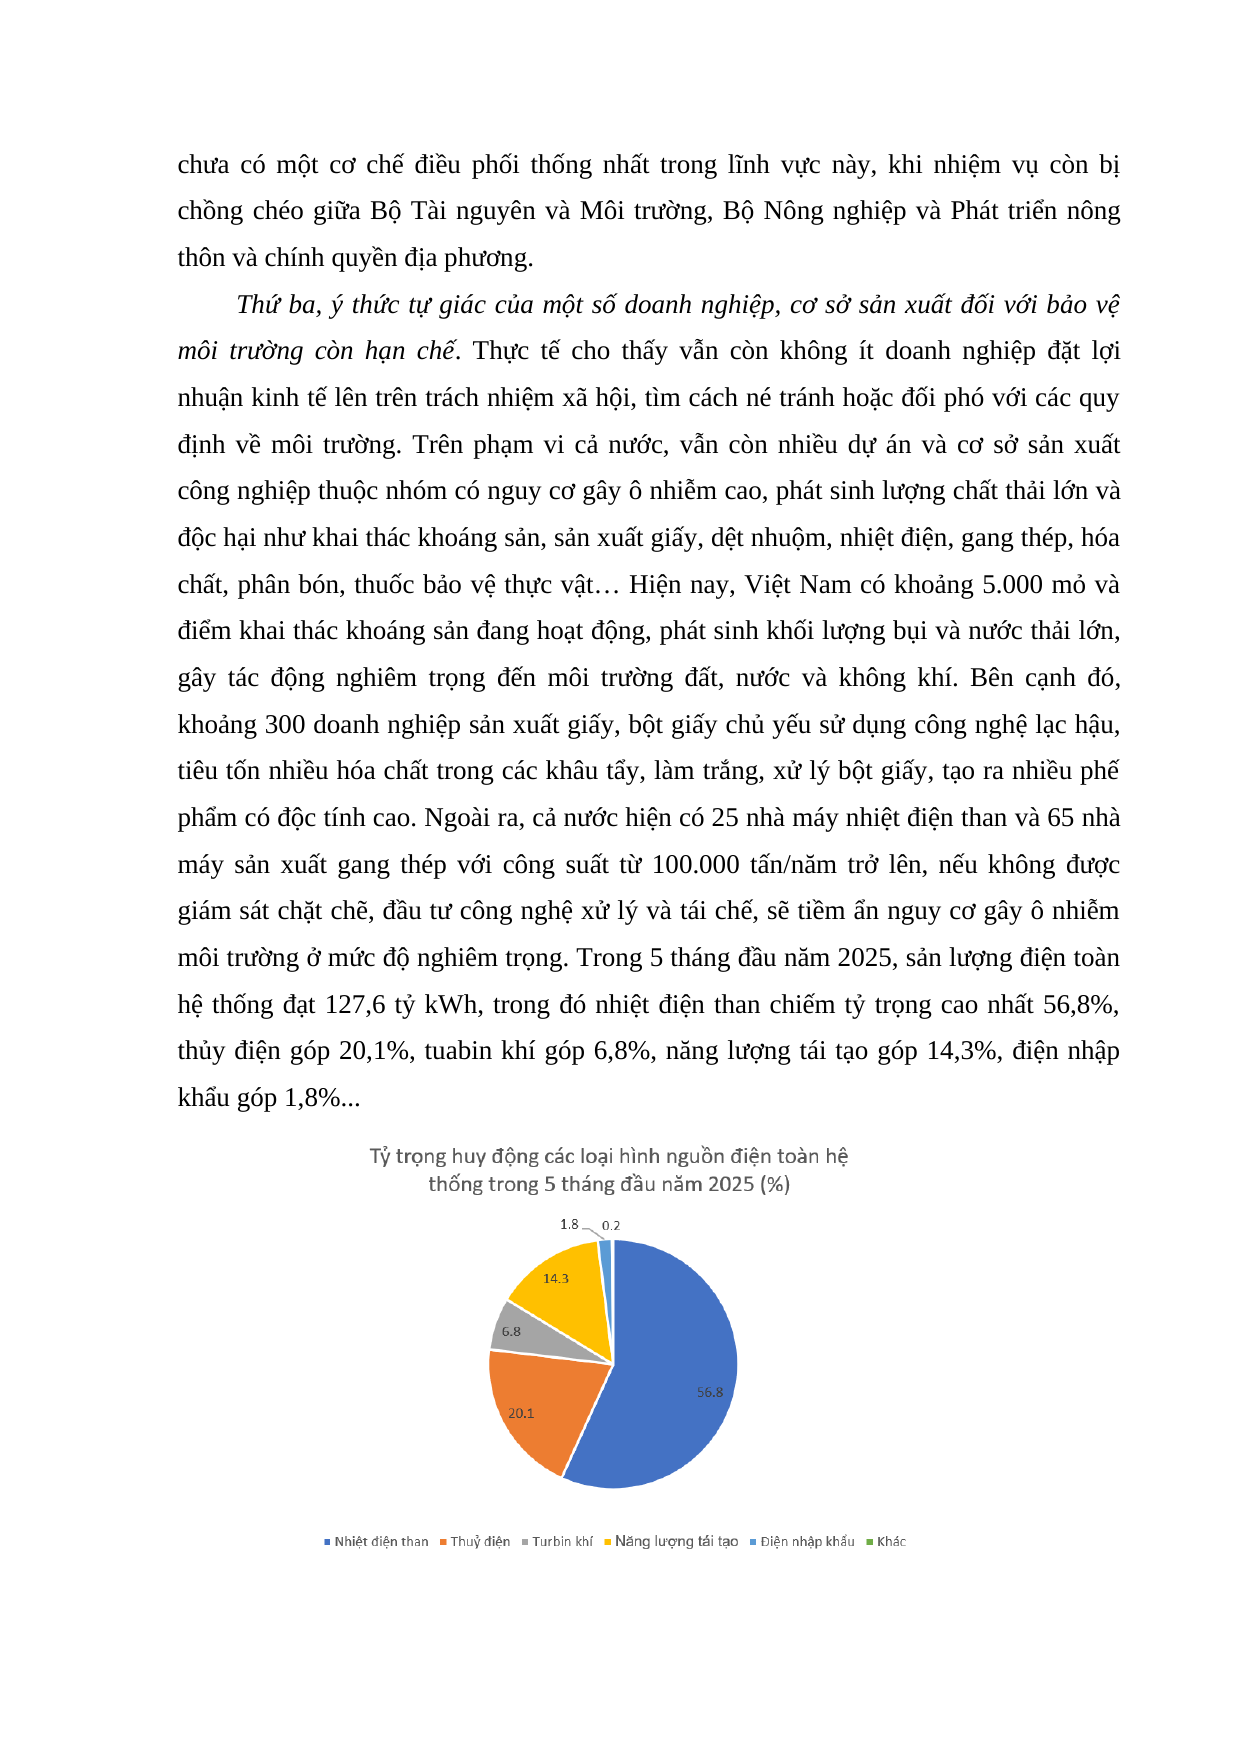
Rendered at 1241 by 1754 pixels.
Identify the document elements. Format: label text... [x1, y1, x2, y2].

text Thứ ba, ý thức tự giác của một số doanh nghiệp, cơ sở sản xuất đối với bảo vệ môi trường còn hạn chế. Thực tế cho thấy vẫn còn không ít doanh nghiệp đặt lợi nhuận kinh tế lên trên trách nhiệm xã hội, tìm cách né tránh hoặc đối phó với các quy định về môi trường. Trên phạm vi cả nước, vẫn còn nhiều dự án và cơ sở sản xuất công nghiệp thuộc nhóm có nguy cơ gây ô nhiễm cao, phát sinh lượng chất thải lớn và độc hại như khai thác khoáng sản, sản xuất giấy, dệt nhuộm, nhiệt điện, gang thép, hóa chất, phân bón, thuốc bảo vệ thực vật… Hiện nay, Việt Nam có khoảng 5.000 mỏ và điểm khai thác khoáng sản đang hoạt động, phát sinh khối lượng bụi và nước thải lớn, gây tác động nghiêm trọng đến môi trường đất, nước và không khí. Bên cạnh đó, khoảng 300 doanh nghiệp sản xuất giấy, bột giấy chủ yếu sử dụng công nghệ lạc hậu, tiêu tốn nhiều hóa chất trong các khâu tẩy, làm trắng, xử lý bột giấy, tạo ra nhiều phế phẩm có độc tính cao. Ngoài ra, cả nước hiện có 25 nhà máy nhiệt điện than và 65 nhà máy sản xuất gang thép với công suất từ 100.000 tấn/năm trở lên, nếu không được giám sát chặt chẽ, đầu tư công nghệ xử lý và tái chế, sẽ tiềm ẩn nguy cơ gây ô nhiễm môi trường ở mức độ nghiêm trọng. Trong 5 tháng đầu năm 2025, sản lượng điện toàn hệ thống đạt 127,6 tỷ kWh, trong đó nhiệt điện than chiếm tỷ trọng cao nhất 56,8%, thủy điện góp 20,1%, tuabin khí góp 6,8%, năng lượng tái tạo góp 14,3%, điện nhập khẩu góp 1,8%... [177, 288, 1122, 1112]
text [177, 148, 1122, 272]
picture [282, 1131, 944, 1556]
